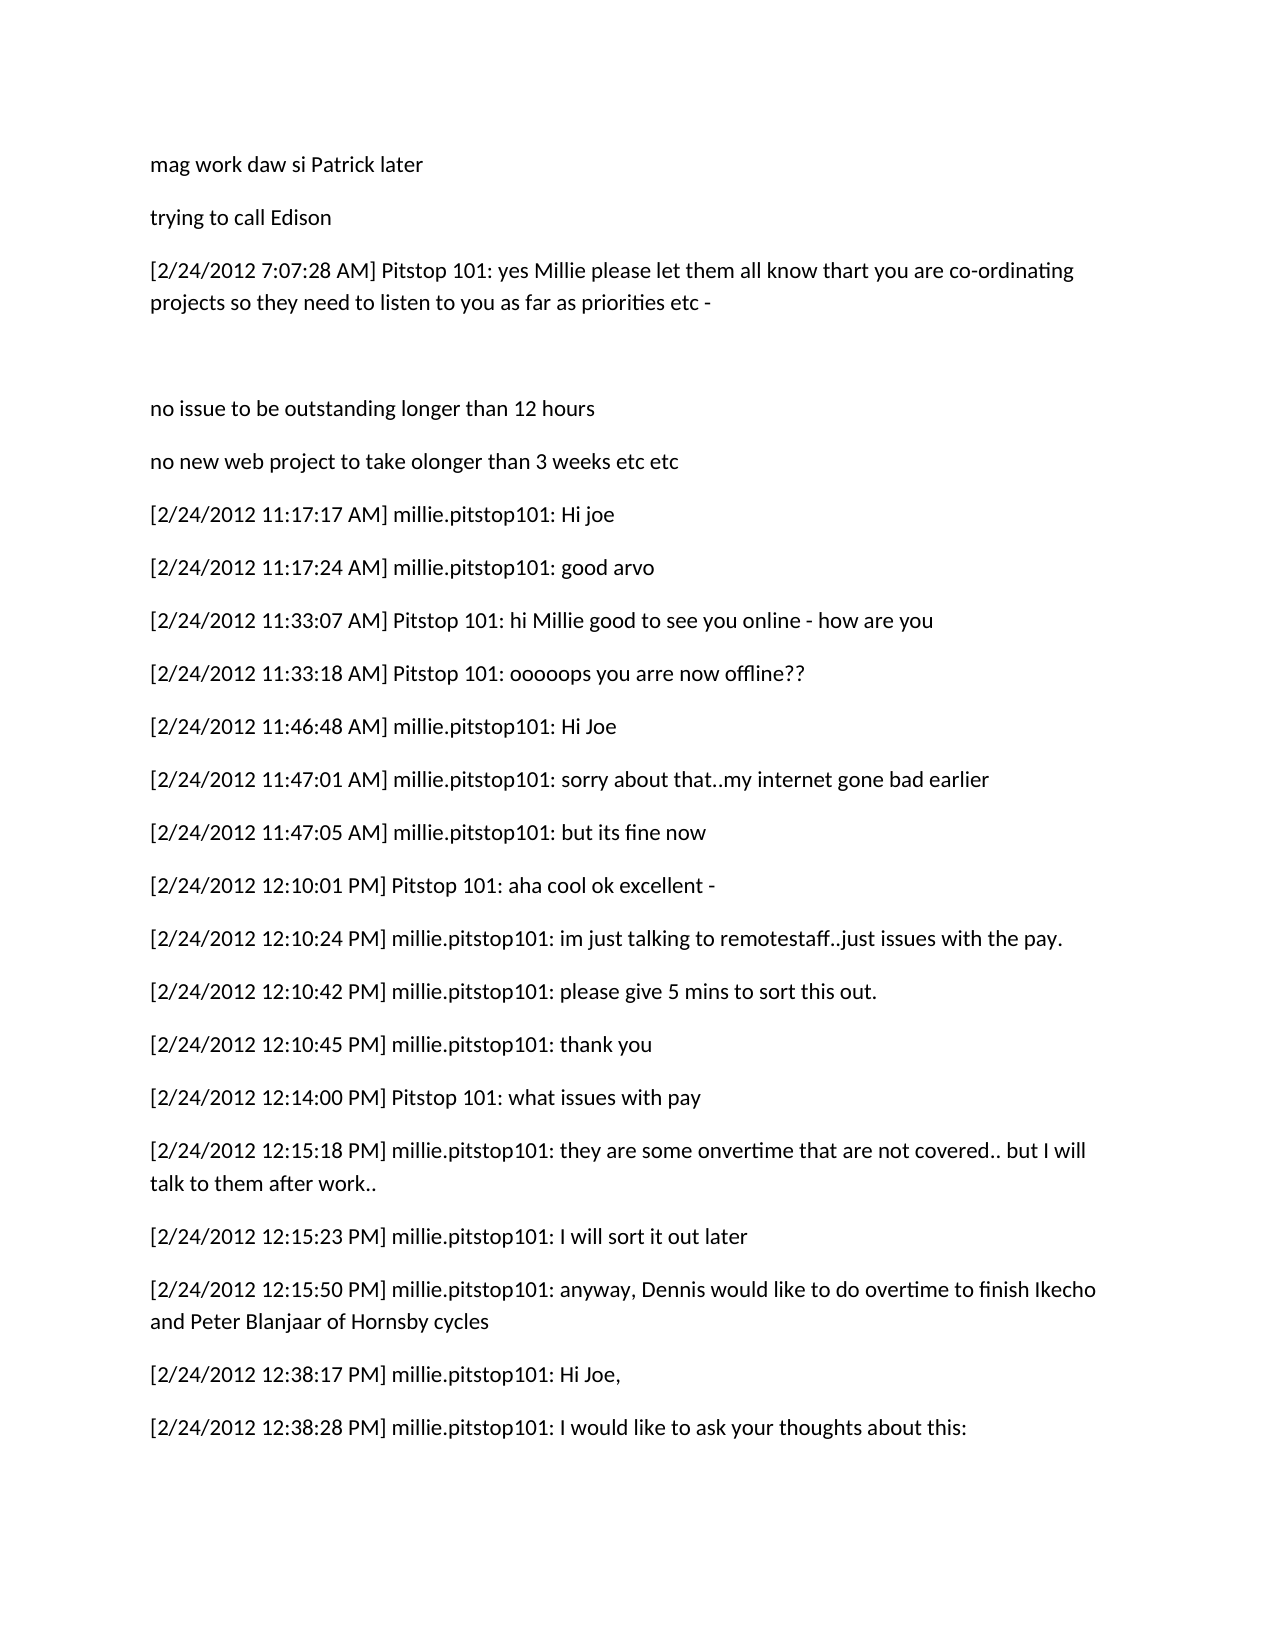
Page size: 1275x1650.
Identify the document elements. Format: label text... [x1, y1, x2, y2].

text [2/24/2012 11:47:05 AM] millie.pitstop101: but its fine now [150, 818, 1125, 846]
text [2/24/2012 11:46:48 AM] millie.pitstop101: Hi Joe [150, 712, 1125, 740]
text [2/24/2012 11:33:07 AM] Pitstop 101: hi Millie good to see you online - how are you [150, 606, 1125, 634]
text [2/24/2012 7:07:28 AM] Pitstop 101: yes Millie please let them all know thart you are co-ordinating projects so they need to listen to you as far as priorities etc - [150, 256, 1125, 316]
text [2/24/2012 11:33:18 AM] Pitstop 101: ooooops you arre now offline?? [150, 659, 1125, 687]
text [2/24/2012 12:14:00 PM] Pitstop 101: what issues with pay [150, 1083, 1125, 1112]
text [2/24/2012 11:17:24 AM] millie.pitstop101: good arvo [150, 553, 1125, 581]
text [2/24/2012 12:15:50 PM] millie.pitstop101: anyway, Dennis would like to do overtime to finish Ikecho and Peter Blanjaar of Hornsby cycles [150, 1275, 1125, 1335]
text [2/24/2012 12:10:01 PM] Pitstop 101: aha cool ok excellent - [150, 871, 1125, 899]
text no new web project to take olonger than 3 weeks etc etc [150, 447, 1125, 475]
text trying to call Edison [150, 203, 1125, 231]
text [2/24/2012 12:10:24 PM] millie.pitstop101: im just talking to remotestaff..just issues with the pay. [150, 924, 1125, 952]
text [2/24/2012 12:38:17 PM] millie.pitstop101: Hi Joe, [150, 1360, 1125, 1388]
text [2/24/2012 12:15:18 PM] millie.pitstop101: they are some onvertime that are not covered.. but I will talk to them after work.. [150, 1137, 1125, 1197]
text mag work daw si Patrick later [150, 150, 1125, 178]
text [2/24/2012 12:15:23 PM] millie.pitstop101: I will sort it out later [150, 1222, 1125, 1250]
text [2/24/2012 12:10:45 PM] millie.pitstop101: thank you [150, 1031, 1125, 1058]
text [2/24/2012 11:17:17 AM] millie.pitstop101: Hi joe [150, 500, 1125, 528]
text [2/24/2012 11:47:01 AM] millie.pitstop101: sorry about that..my internet gone bad earlier [150, 765, 1125, 793]
text [2/24/2012 12:10:42 PM] millie.pitstop101: please give 5 mins to sort this out. [150, 977, 1125, 1006]
text [2/24/2012 12:38:28 PM] millie.pitstop101: I would like to ask your thoughts about this: [150, 1413, 1125, 1441]
text no issue to be outstanding longer than 12 hours [150, 394, 1125, 422]
